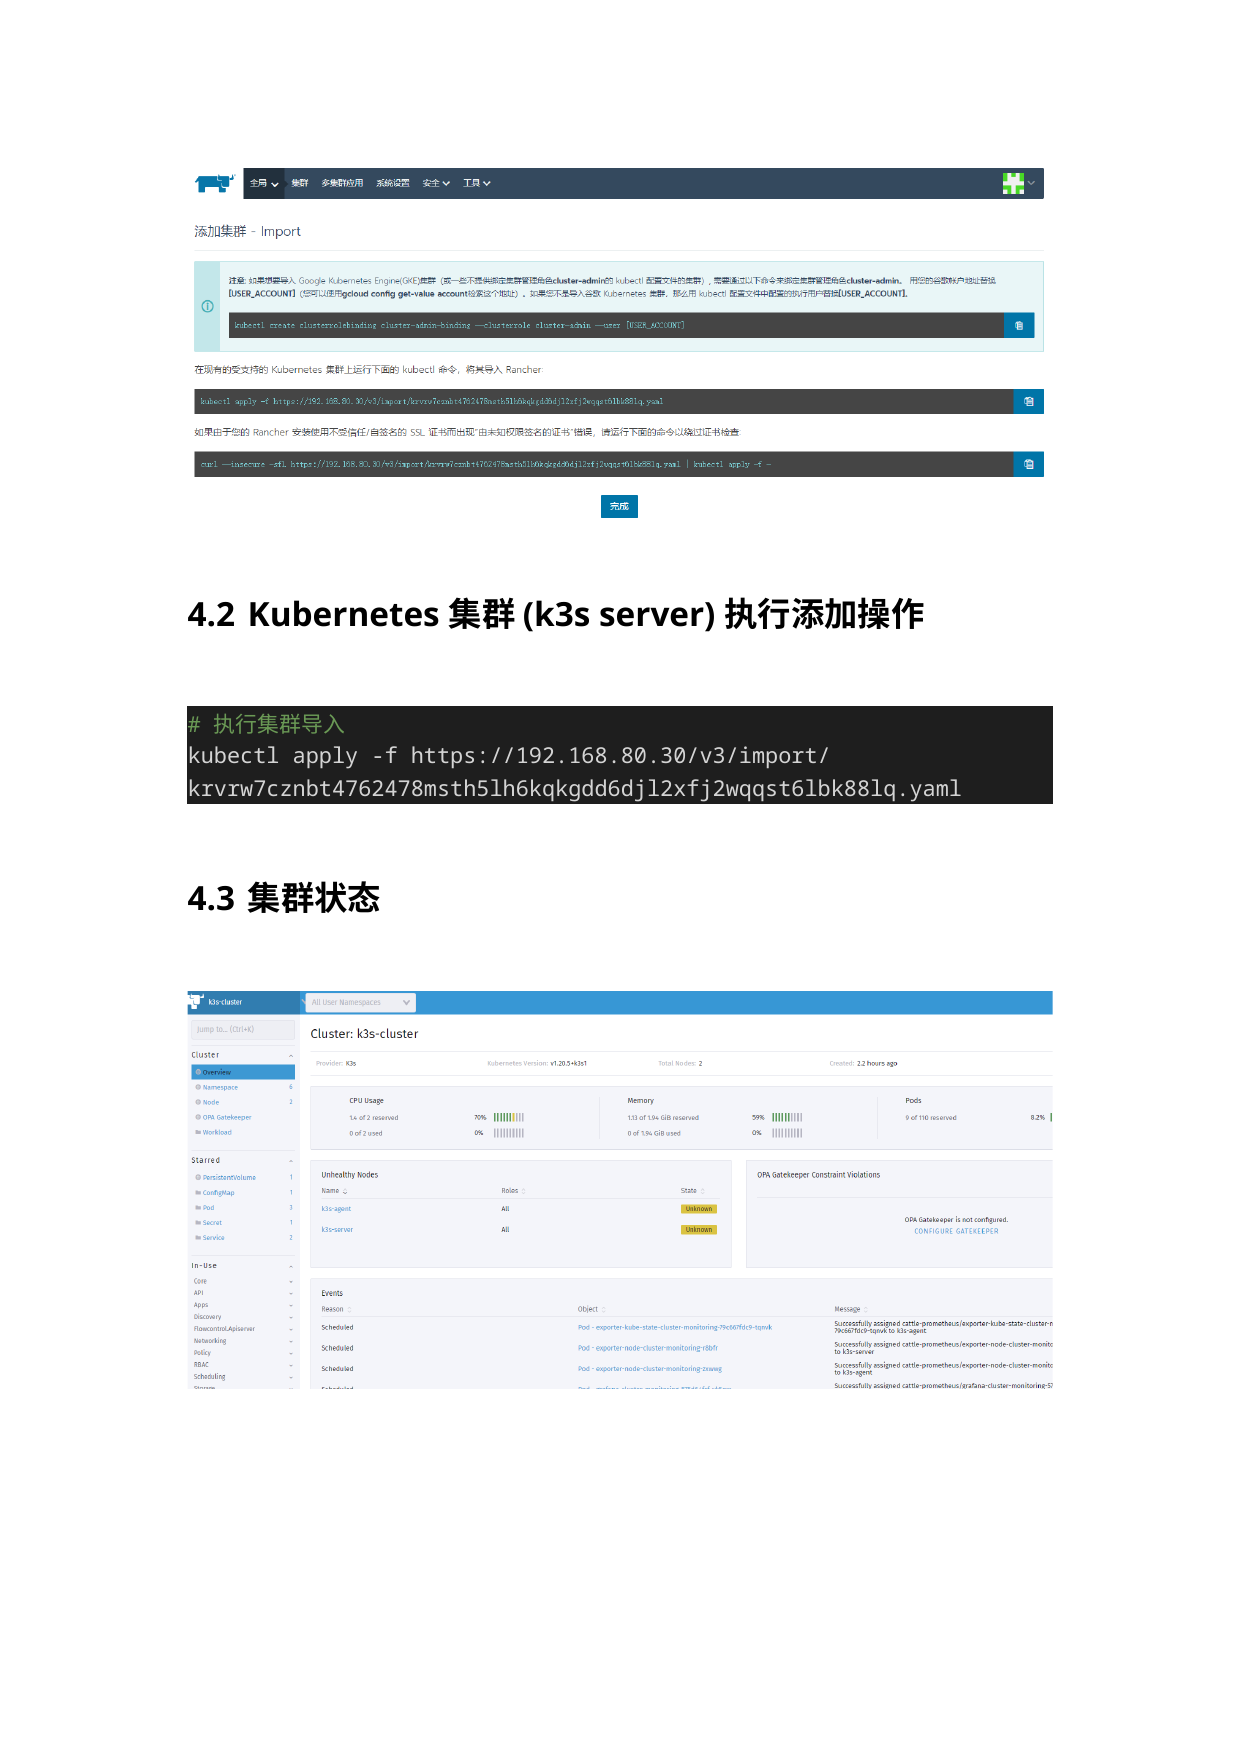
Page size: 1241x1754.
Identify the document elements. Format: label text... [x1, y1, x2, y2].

subtitle Kubernetes 集群 (k3s server) 执行添加操作 [187, 579, 1053, 644]
subtitle 集群状态 [187, 863, 1053, 928]
text kubectl apply -f https://192.168.80.30/v3/import/krvrw7cznbt4762478msth5lh6kqkgdd6djl2xfj2wqqst6lbk88lq.yaml [187, 739, 1053, 804]
text # 执行集群导入 [187, 706, 1053, 739]
picture [187, 162, 1053, 522]
picture [187, 991, 1053, 1389]
